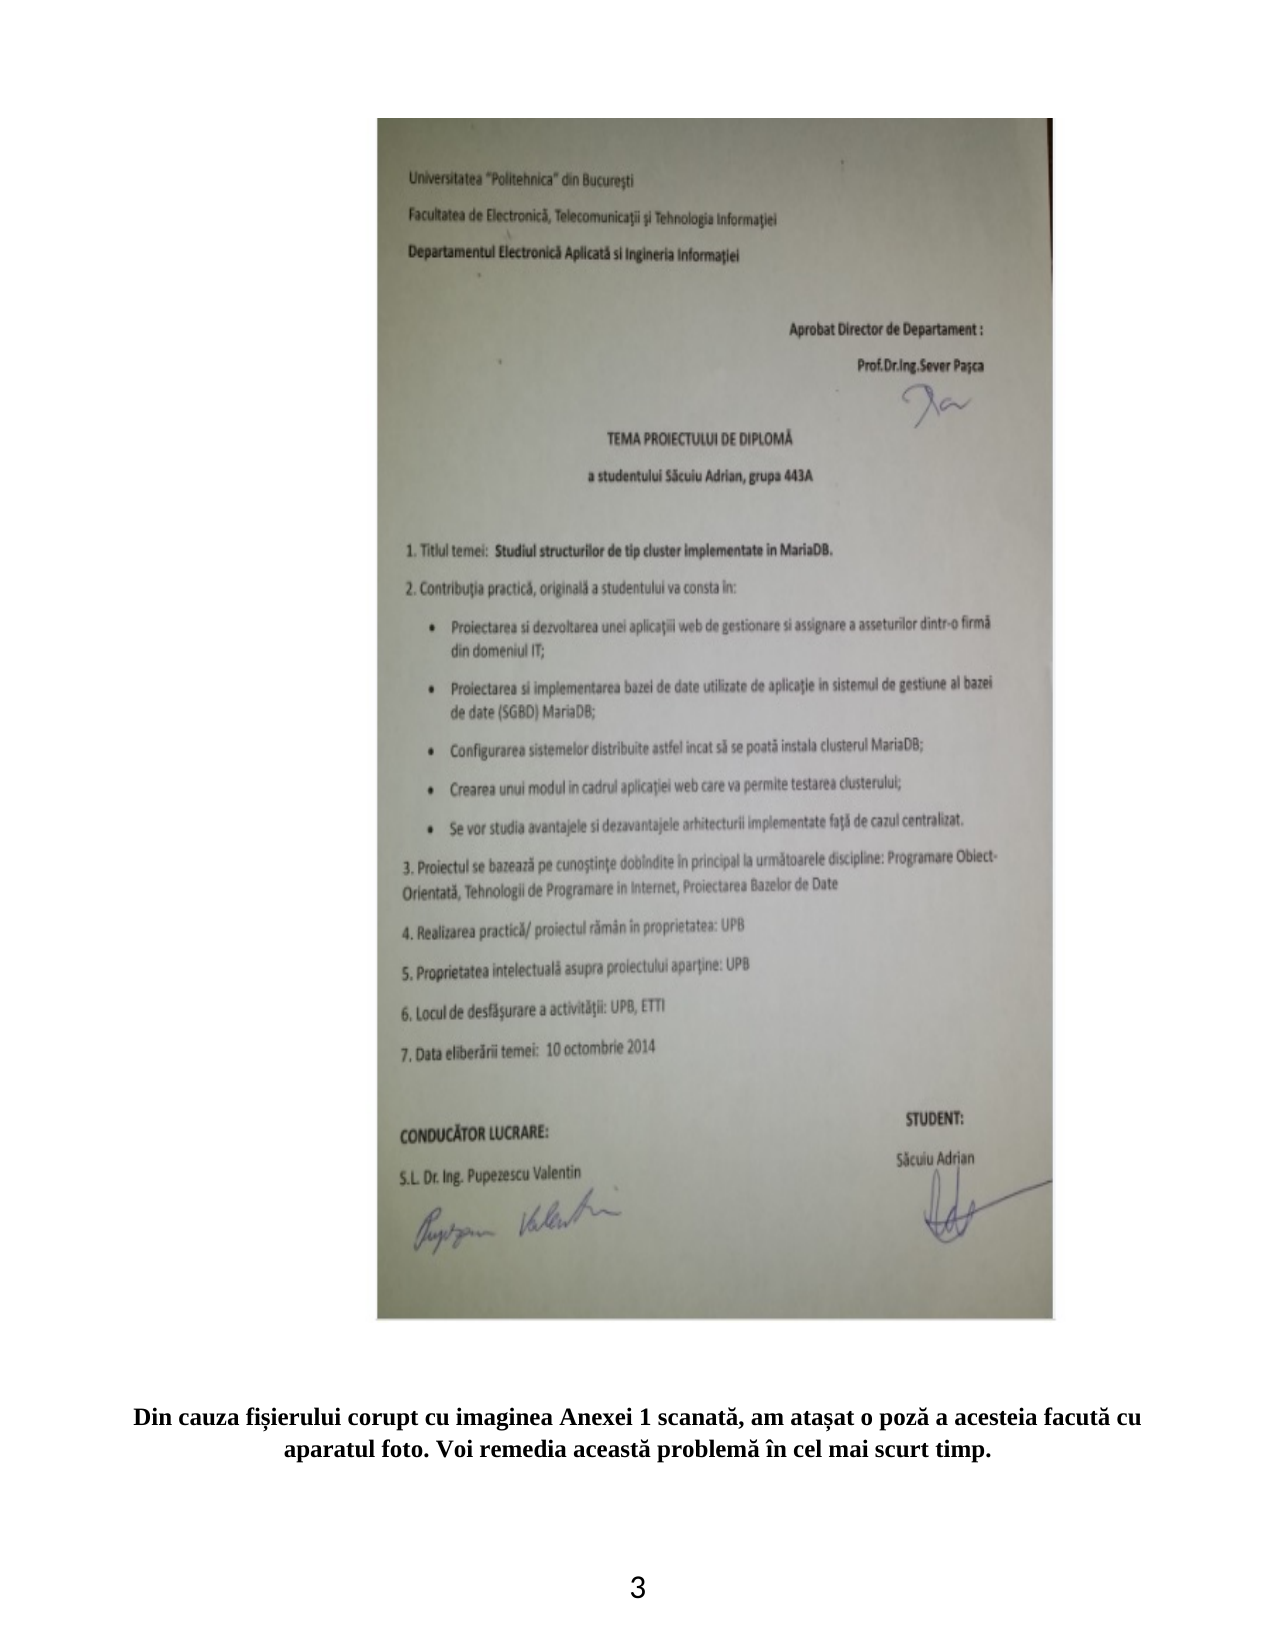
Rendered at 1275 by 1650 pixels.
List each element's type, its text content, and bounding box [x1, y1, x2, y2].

picture [118, 118, 1273, 1323]
text Din cauza fișierului corupt cu imaginea Anexei 1 scanată, am atașat o poză a acesteia facută cu aparatul foto. Voi remedia această problemă în cel mai scurt timp. [118, 1402, 1156, 1463]
